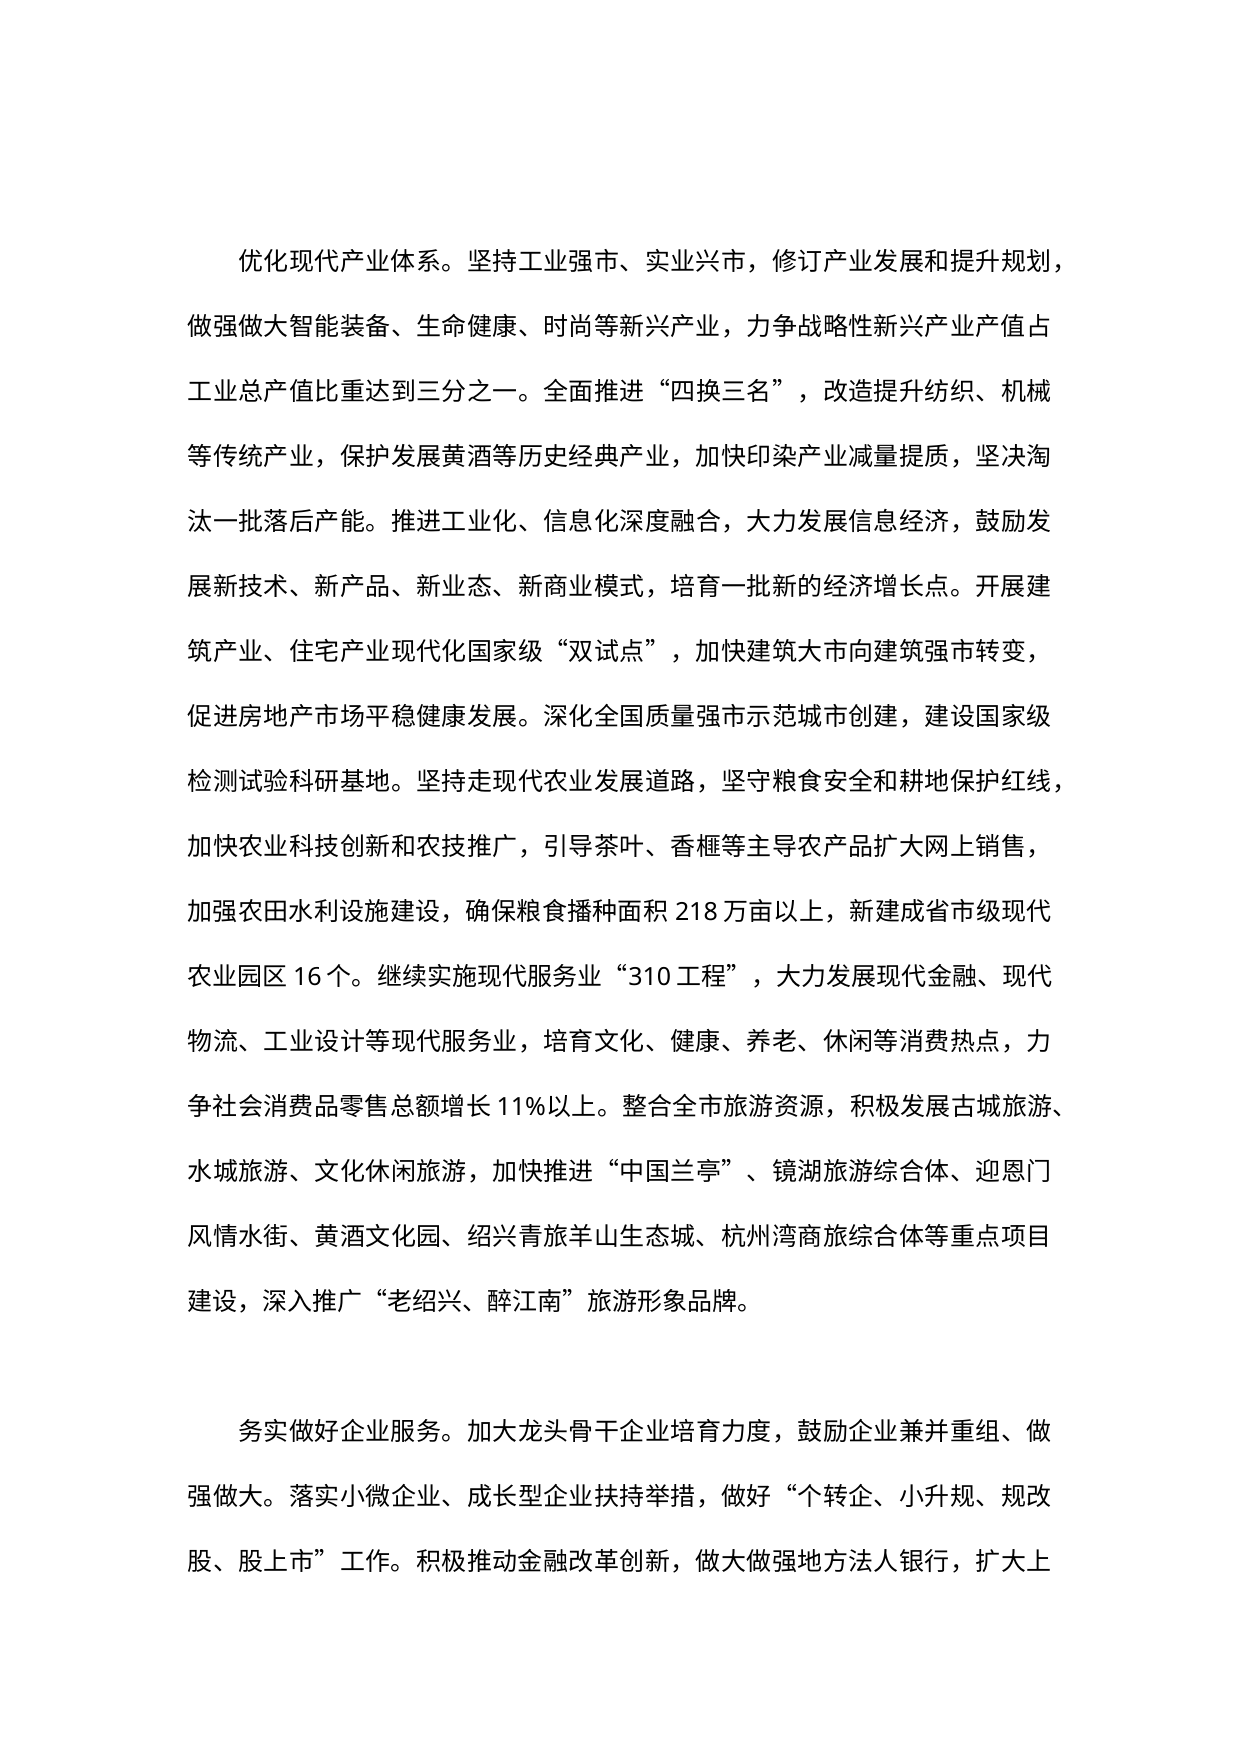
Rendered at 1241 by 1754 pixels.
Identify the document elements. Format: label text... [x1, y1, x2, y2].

text 优化现代产业体系。坚持工业强市、实业兴市，修订产业发展和提升规划，做强做大智能装备、生命健康、时尚等新兴产业，力争战略性新兴产业产值占工业总产值比重达到三分之一。全面推进“四换三名”，改造提升纺织、机械等传统产业，保护发展黄酒等历史经典产业，加快印染产业减量提质，坚决淘汰一批落后产能。推进工业化、信息化深度融合，大力发展信息经济，鼓励发展新技术、新产品、新业态、新商业模式，培育一批新的经济增长点。开展建筑产业、住宅产业现代化国家级“双试点”，加快建筑大市向建筑强市转变，促进房地产市场平稳健康发展。深化全国质量强市示范城市创建，建设国家级检测试验科研基地。坚持走现代农业发展道路，坚守粮食安全和耕地保护红线，加快农业科技创新和农技推广，引导茶叶、香榧等主导农产品扩大网上销售，加强农田水利设施建设，确保粮食播种面积218万亩以上，新建成省市级现代农业园区16个。继续实施现代服务业“310工程”，大力发展现代金融、现代物流、工业设计等现代服务业，培育文化、健康、养老、休闲等消费热点，力争社会消费品零售总额增长11%以上。整合全市旅游资源，积极发展古城旅游、水城旅游、文化休闲旅游，加快推进“中国兰亭”、镜湖旅游综合体、迎恩门风情水街、黄酒文化园、绍兴青旅羊山生态城、杭州湾商旅综合体等重点项目建设，深入推广“老绍兴、醉江南”旅游形象品牌。 [187, 227, 1053, 1332]
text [187, 1397, 1053, 1592]
